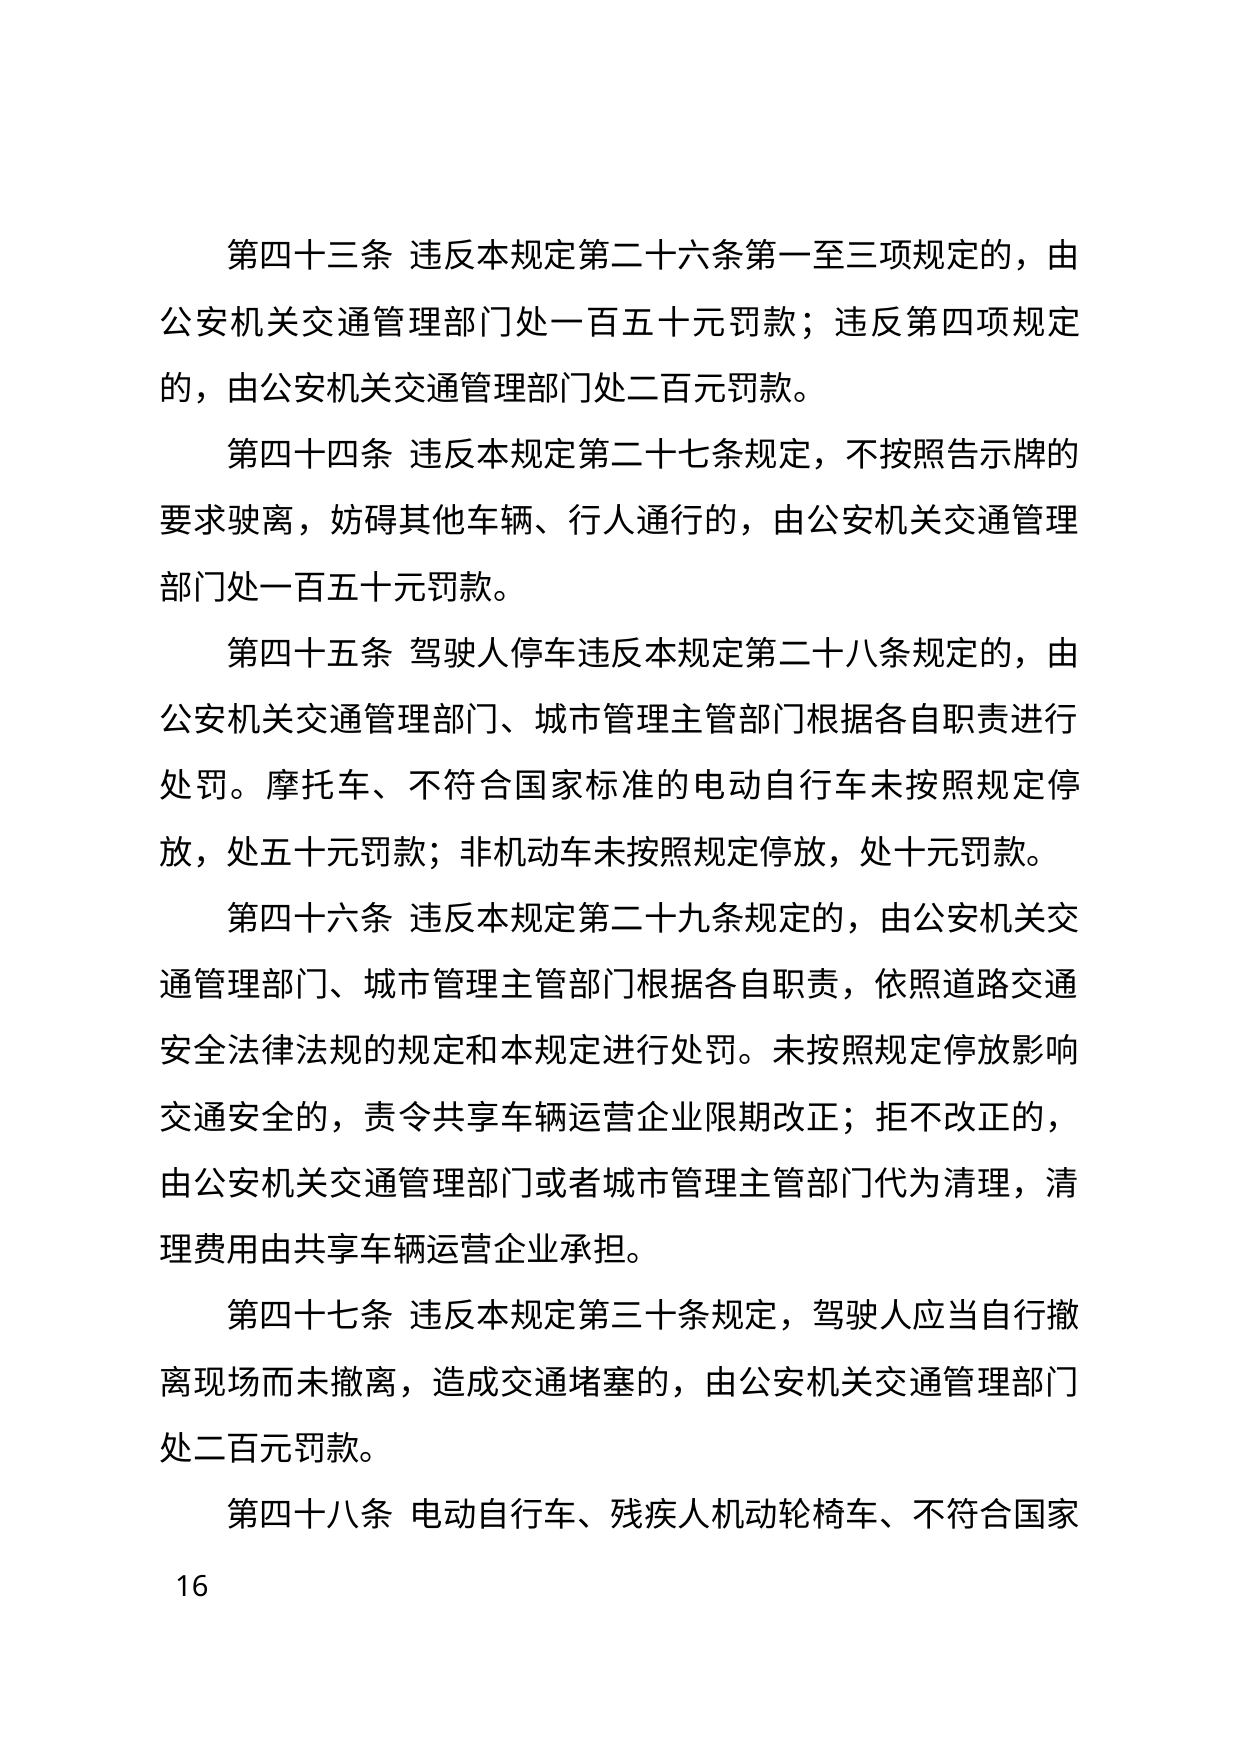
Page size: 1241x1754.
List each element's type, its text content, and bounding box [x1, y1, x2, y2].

text 第四十七条 违反本规定第三十条规定，驾驶人应当自行撤离现场而未撤离，造成交通堵塞的，由公安机关交通管理部门处二百元罚款。 [159, 1280, 1081, 1479]
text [159, 1479, 1081, 1545]
text 第四十五条 驾驶人停车违反本规定第二十八条规定的，由公安机关交通管理部门、城市管理主管部门根据各自职责进行处罚。摩托车、不符合国家标准的电动自行车未按照规定停放，处五十元罚款；非机动车未按照规定停放，处十元罚款。 [159, 618, 1081, 883]
text 第四十六条 违反本规定第二十九条规定的，由公安机关交通管理部门、城市管理主管部门根据各自职责，依照道路交通安全法律法规的规定和本规定进行处罚。未按照规定停放影响交通安全的，责令共享车辆运营企业限期改正；拒不改正的，由公安机关交通管理部门或者城市管理主管部门代为清理，清理费用由共享车辆运营企业承担。 [159, 883, 1081, 1280]
text 第四十四条 违反本规定第二十七条规定，不按照告示牌的要求驶离，妨碍其他车辆、行人通行的，由公安机关交通管理部门处一百五十元罚款。 [159, 419, 1081, 618]
text 第四十三条 违反本规定第二十六条第一至三项规定的，由公安机关交通管理部门处一百五十元罚款；违反第四项规定的，由公安机关交通管理部门处二百元罚款。 [159, 220, 1081, 419]
